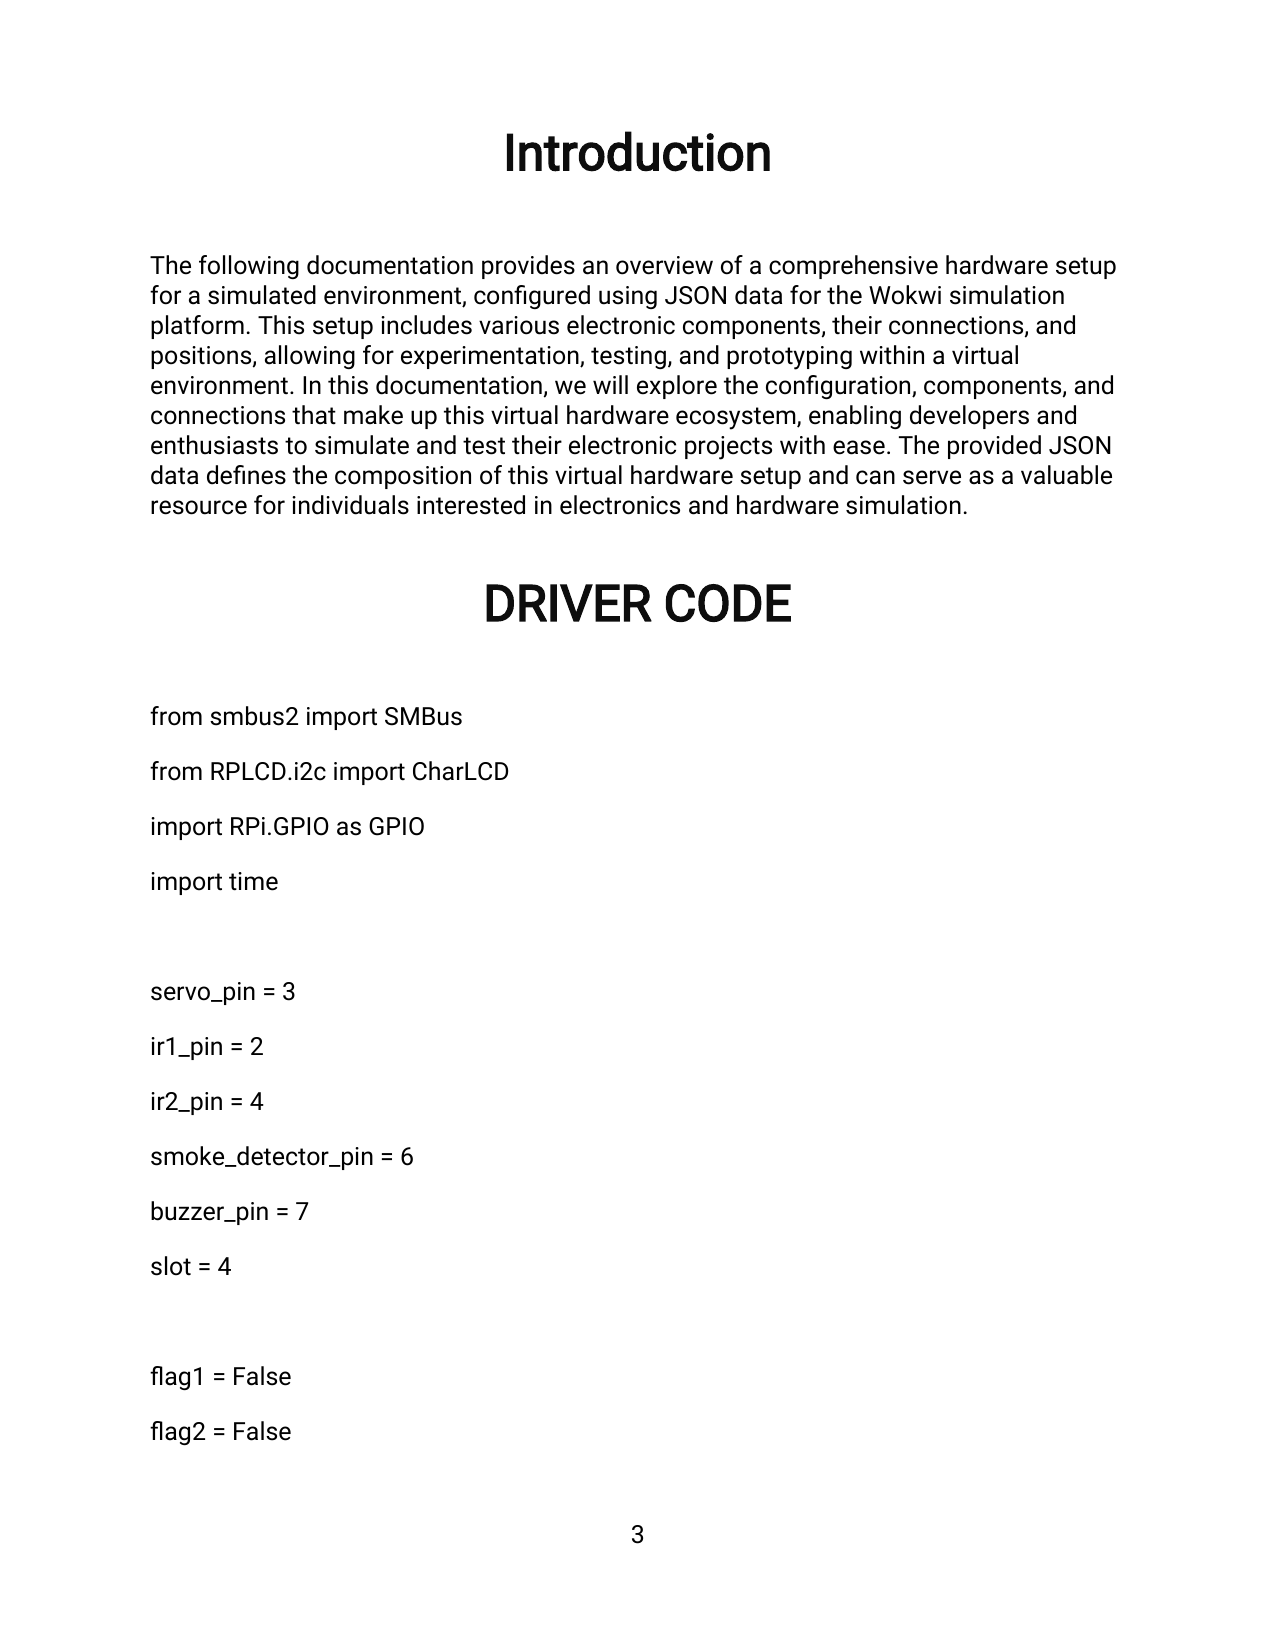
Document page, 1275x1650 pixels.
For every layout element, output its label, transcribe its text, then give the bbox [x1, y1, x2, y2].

text from smbus2 import SMBus [150, 702, 1125, 732]
subtitle DRIVER CODE [150, 601, 1125, 626]
text The following documentation provides an overview of a comprehensive hardware setup for a simulated environment, configured using JSON data for the Wokwi simulation platform. This setup includes various electronic components, their connections, and positions, allowing for experimentation, testing, and prototyping within a virtual environment. In this documentation, we will explore the configuration, components, and connections that make up this virtual hardware ecosystem, enabling developers and enthusiasts to simulate and test their electronic projects with ease. The provided JSON data defines the composition of this virtual hardware setup and can serve as a valuable resource for individuals interested in electronics and hardware simulation. [150, 251, 1125, 521]
text smoke_detector_pin = 6 [150, 1142, 1125, 1172]
text flag2 = False [150, 1417, 1125, 1447]
text flag1 = False [150, 1362, 1125, 1392]
text from RPLCD.i2c import CharLCD [150, 757, 1125, 787]
text ir2_pin = 4 [150, 1087, 1125, 1117]
text buzzer_pin = 7 [150, 1197, 1125, 1227]
text slot = 4 [150, 1252, 1125, 1282]
text ir1_pin = 2 [150, 1032, 1125, 1062]
text import RPi.GPIO as GPIO [150, 812, 1125, 842]
text import time [150, 867, 1125, 897]
text servo_pin = 3 [150, 977, 1125, 1007]
subtitle Introduction [150, 150, 1125, 175]
